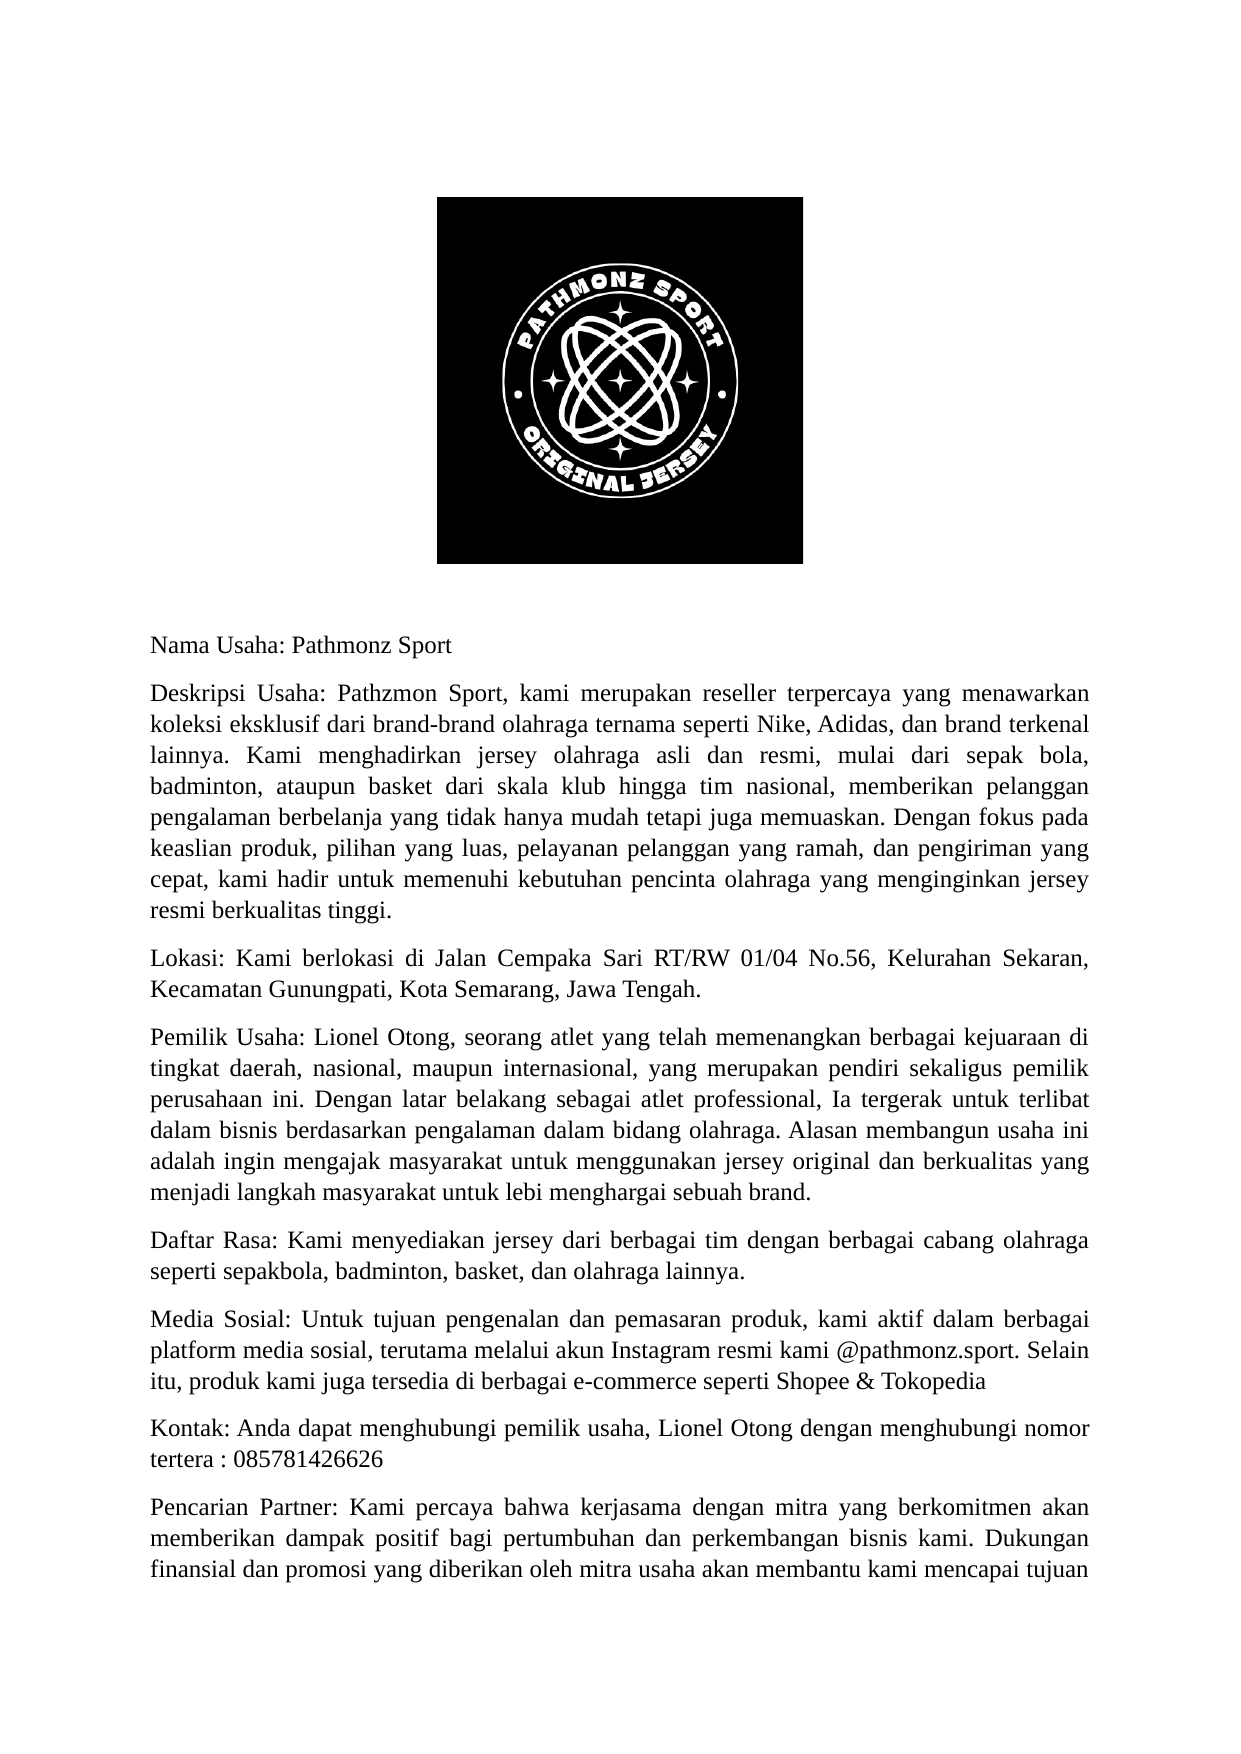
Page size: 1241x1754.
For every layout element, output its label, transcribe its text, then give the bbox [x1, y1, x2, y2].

text Lokasi: Kami berlokasi di Jalan Cempaka Sari RT/RW 01/04 No.56, Kelurahan Sekaran, Kecamatan Gunungpati, Kota Semarang, Jawa Tengah. [150, 943, 1090, 1003]
text Deskripsi Usaha: Pathzmon Sport, kami merupakan reseller terpercaya yang menawarkan koleksi eksklusif dari brand-brand olahraga ternama seperti Nike, Adidas, dan brand terkenal lainnya. Kami menghadirkan jersey olahraga asli dan resmi, mulai dari sepak bola, badminton, ataupun basket dari skala klub hingga tim nasional, memberikan pelanggan pengalaman berbelanja yang tidak hanya mudah tetapi juga memuaskan. Dengan fokus pada keaslian produk, pilihan yang luas, pelayanan pelanggan yang ramah, dan pengiriman yang cepat, kami hadir untuk memenuhi kebutuhan pencinta olahraga yang menginginkan jersey resmi berkualitas tinggi. [150, 678, 1090, 924]
text Kontak: Anda dapat menghubungi pemilik usaha, Lionel Otong dengan menghubungi nomor tertera : 085781426626 [150, 1413, 1090, 1473]
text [150, 1492, 1090, 1583]
text Daftar Rasa: Kami menyediakan jersey dari berbagai tim dengan berbagai cabang olahraga seperti sepakbola, badminton, basket, dan olahraga lainnya. [150, 1225, 1090, 1285]
text Nama Usaha: Pathmonz Sport [150, 631, 1090, 659]
text Pemilik Usaha: Lionel Otong, seorang atlet yang telah memenangkan berbagai kejuaraan di tingkat daerah, nasional, maupun internasional, yang merupakan pendiri sekaligus pemilik perusahaan ini. Dengan latar belakang sebagai atlet professional, Ia tergerak untuk terlibat dalam bisnis berdasarkan pengalaman dalam bidang olahraga. Alasan membangun usaha ini adalah ingin mengajak masyarakat untuk menggunakan jersey original dan berkualitas yang menjadi langkah masyarakat untuk lebi menghargai sebuah brand. [150, 1022, 1090, 1206]
text Media Sosial: Untuk tujuan pengenalan dan pemasaran produk, kami aktif dalam berbagai platform media sosial, terutama melalui akun Instagram resmi kami @pathmonz.sport. Selain itu, produk kami juga tersedia di berbagai e-commerce seperti Shopee & Tokopedia [150, 1304, 1090, 1394]
picture [437, 197, 804, 564]
